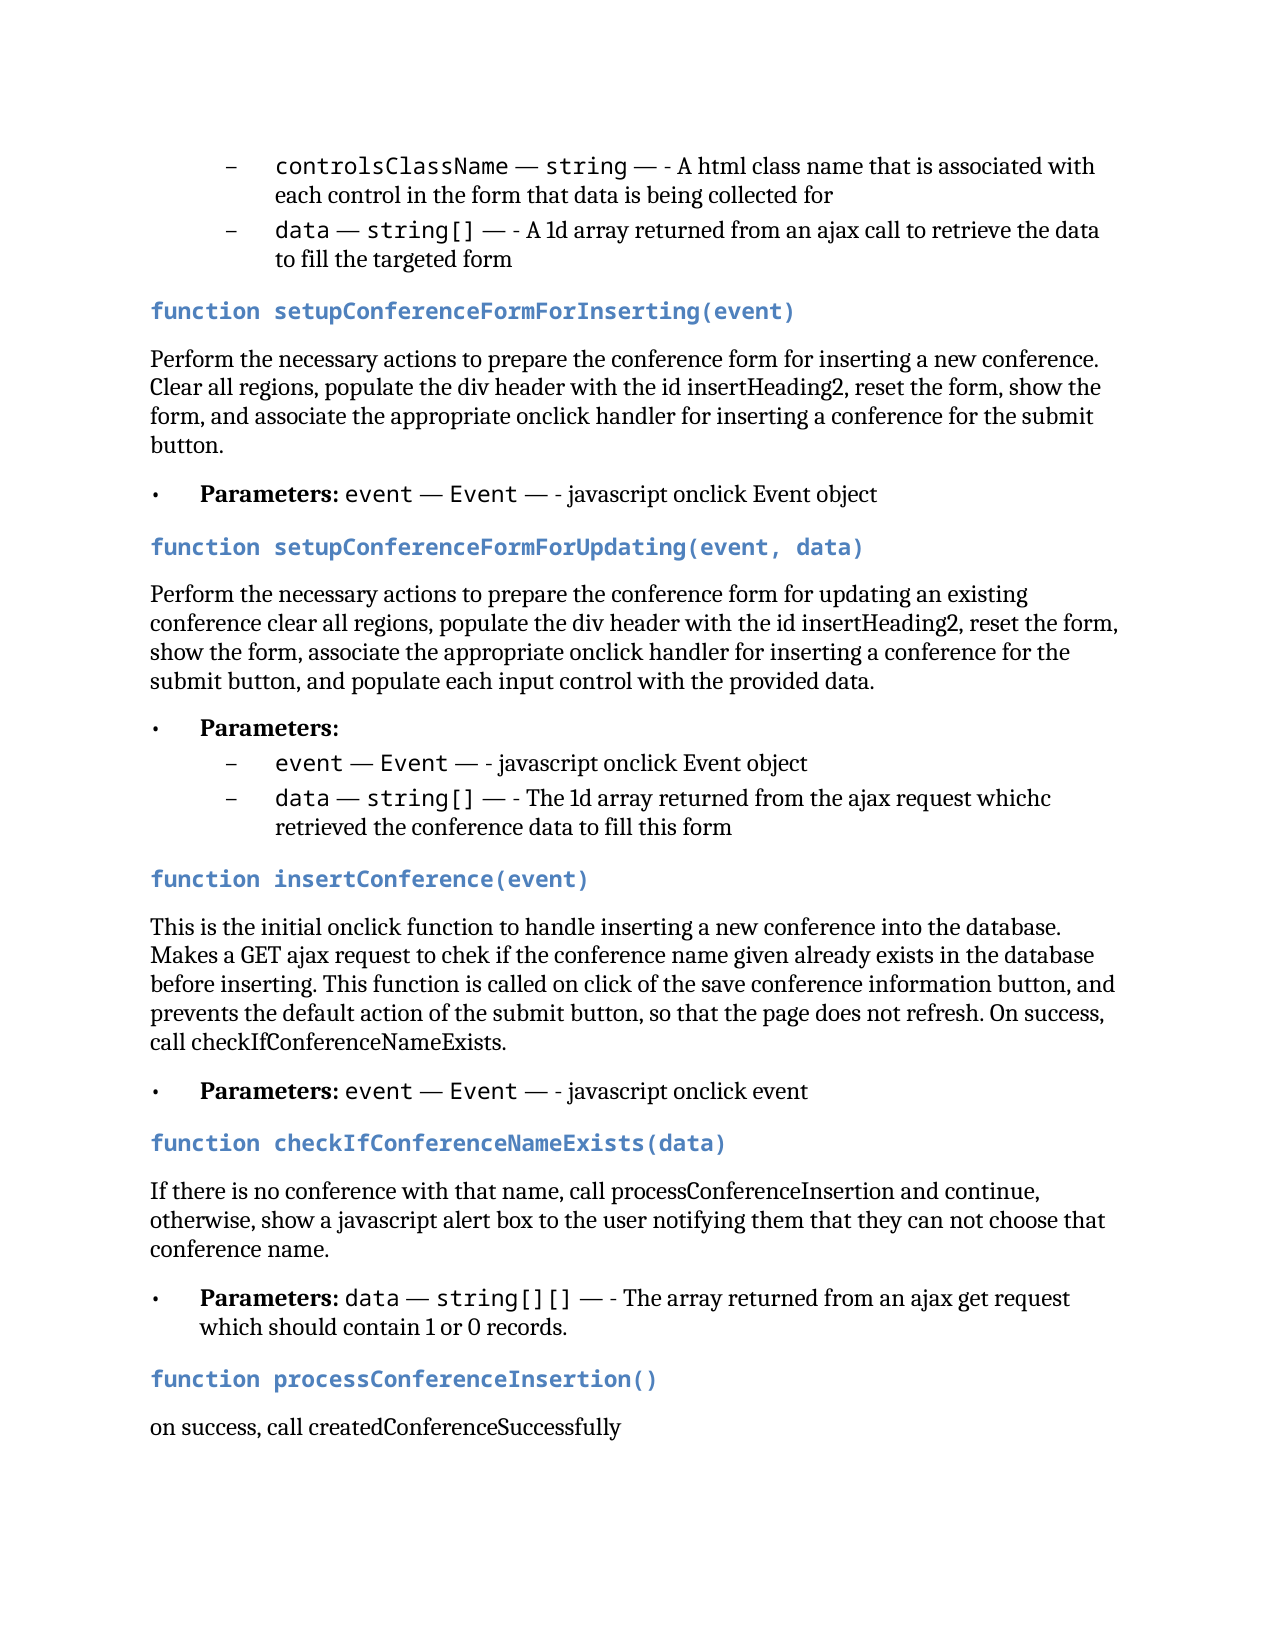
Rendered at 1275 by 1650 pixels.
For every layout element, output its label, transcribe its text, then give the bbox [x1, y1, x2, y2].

list Parameters: [150, 714, 1125, 743]
list Parameters: event — Event — - javascript onclick event [150, 1075, 1125, 1106]
subtitle function setupConferenceFormForInserting(event) [150, 294, 1125, 326]
subtitle function processConferenceInsertion() [150, 1363, 1125, 1394]
list event — Event — - javascript onclick Event object [225, 747, 1125, 778]
text on success, call createdConferenceSuccessfully [150, 1413, 1125, 1442]
text Perform the necessary actions to prepare the conference form for updating an existing conference clear all regions, populate the div header with the id insertHeading2, reset the form, show the form, associate the appropriate onclick handler for inserting a conference for the submit button, and populate each input control with the provided data. [150, 580, 1125, 695]
subtitle function insertConference(event) [150, 862, 1125, 894]
subtitle function setupConferenceFormForUpdating(event, data) [150, 530, 1125, 562]
text Perform the necessary actions to prepare the conference form for inserting a new conference. Clear all regions, populate the div header with the id insertHeading2, reset the form, show the form, and associate the appropriate onclick handler for inserting a conference for the submit button. [150, 344, 1125, 459]
list controlsClassName — string — - A html class name that is associated with each control in the form that data is being collected for [225, 150, 1125, 210]
subtitle function checkIfConferenceNameExists(data) [150, 1127, 1125, 1158]
list Parameters: data — string[][] — - The array returned from an ajax get request which should contain 1 or 0 records. [150, 1282, 1125, 1342]
list Parameters: event — Event — - javascript onclick Event object [150, 478, 1125, 509]
list data — string[] — - A 1d array returned from an ajax call to retrieve the data to fill the targeted form [225, 214, 1125, 274]
text If there is no conference with that name, call processConferenceInsertion and continue, otherwise, show a javascript alert box to the user notifying them that they can not choose that conference name. [150, 1177, 1125, 1263]
text This is the initial onclick function to handle inserting a new conference into the database. Makes a GET ajax request to chek if the conference name given already exists in the database before inserting. This function is called on click of the save conference information button, and prevents the default action of the submit button, so that the page does not refresh. On success, call checkIfConferenceNameExists. [150, 912, 1125, 1056]
list data — string[] — - The 1d array returned from the ajax request whichc retrieved the conference data to fill this form [225, 782, 1125, 842]
